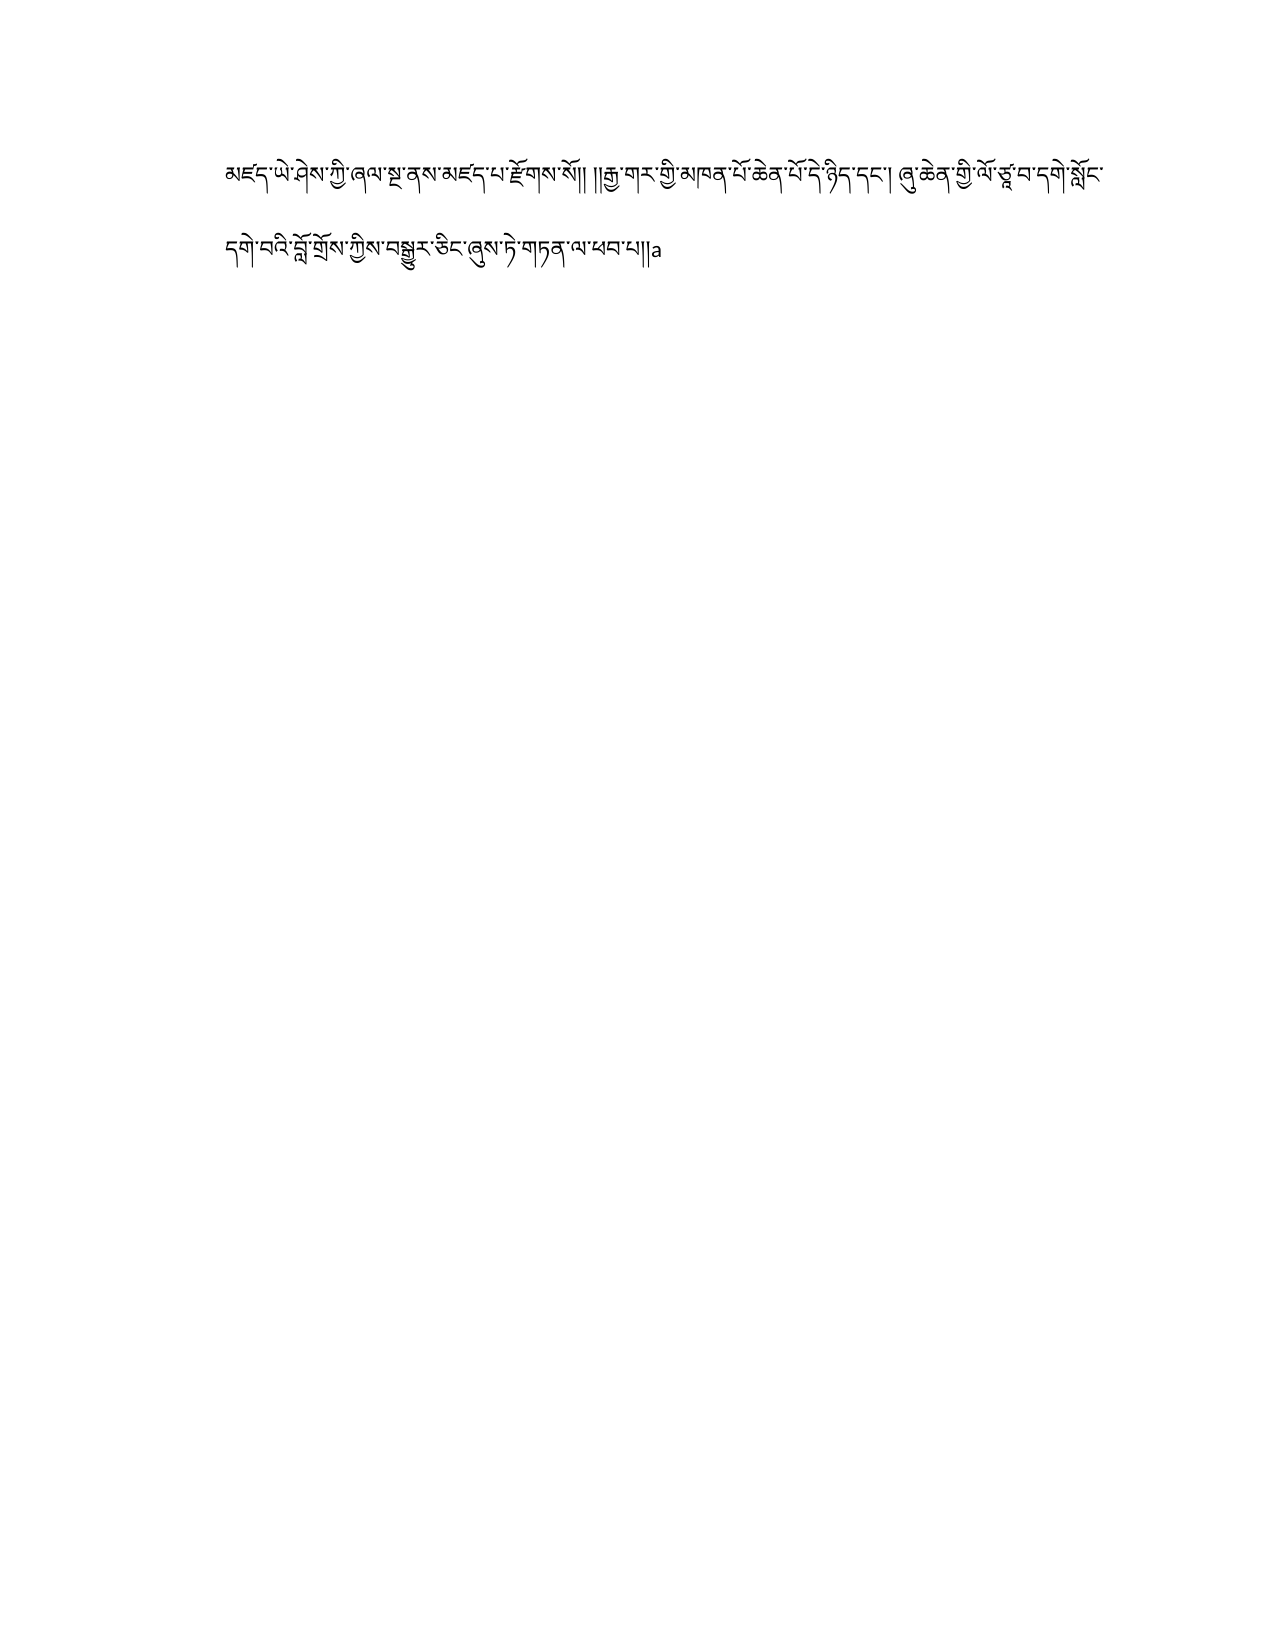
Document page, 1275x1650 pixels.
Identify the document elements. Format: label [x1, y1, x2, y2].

list [187, 150, 1125, 288]
